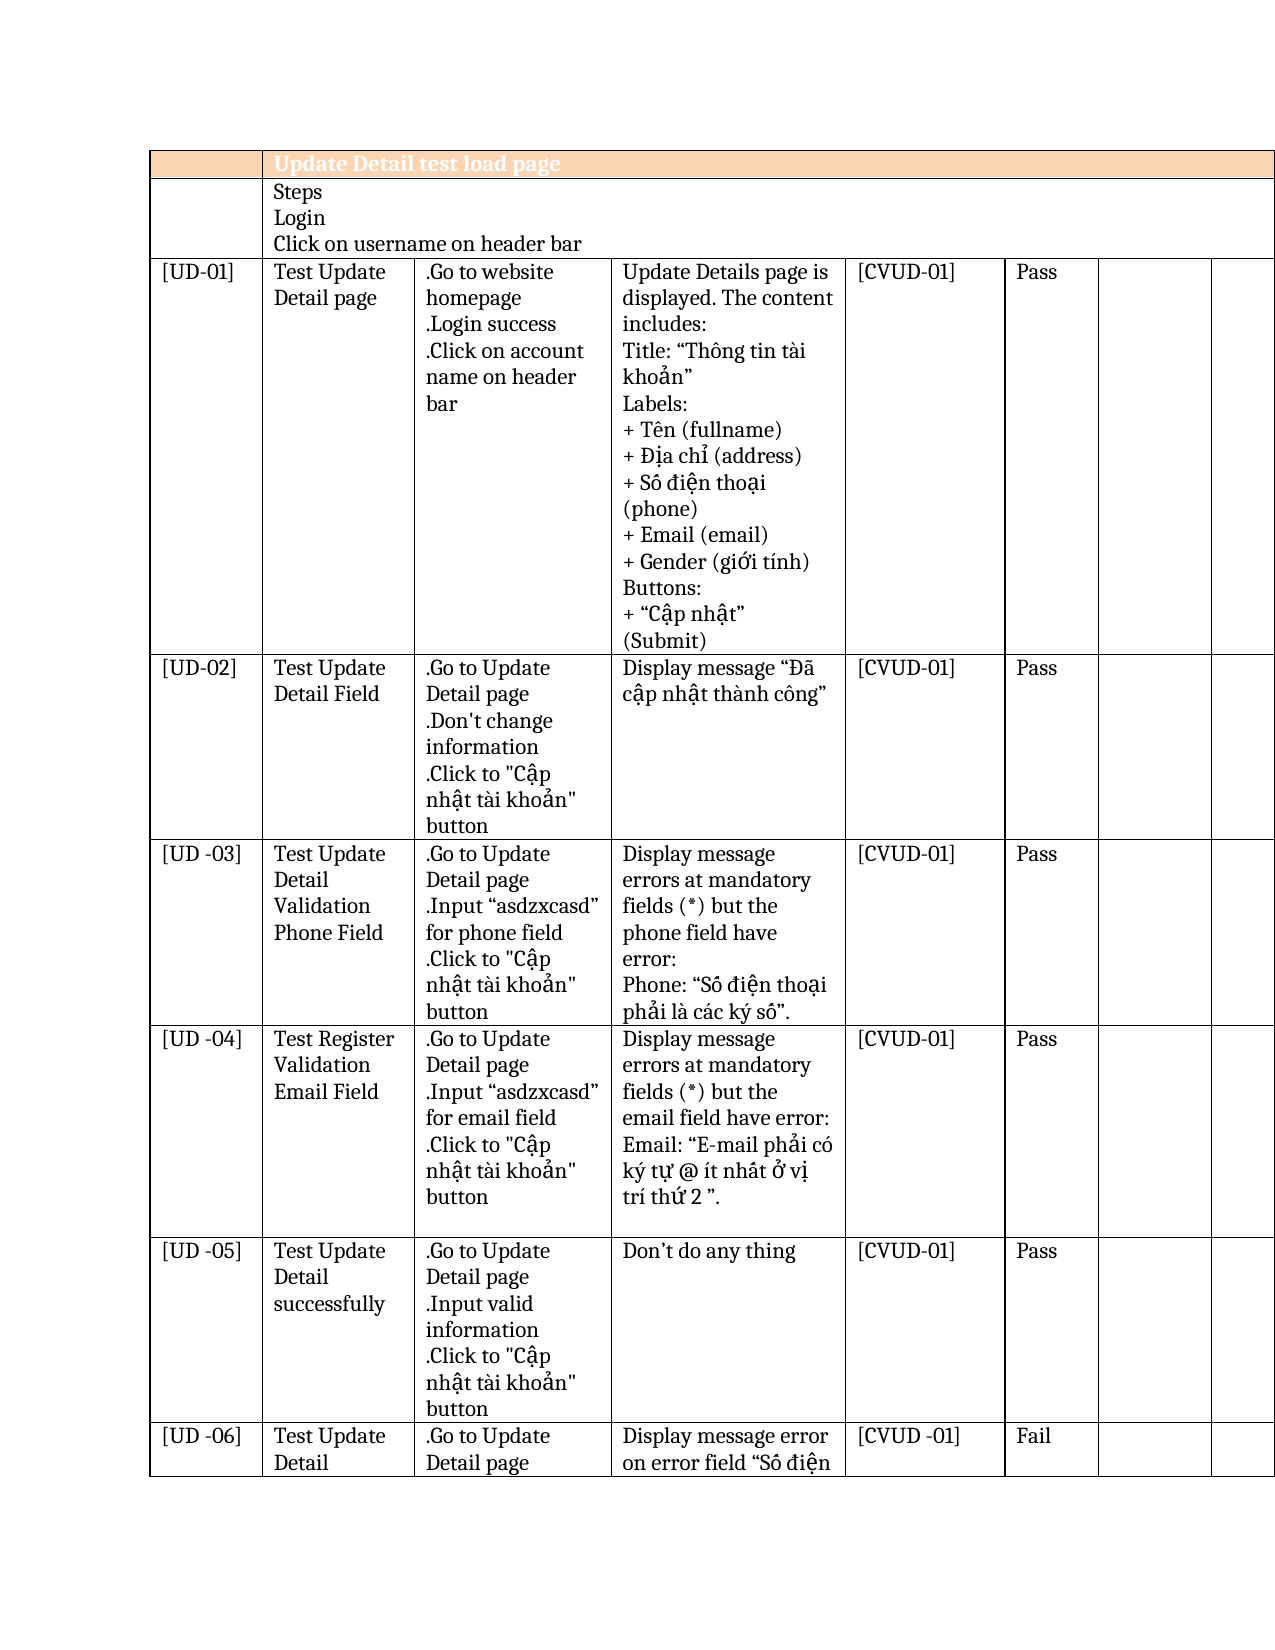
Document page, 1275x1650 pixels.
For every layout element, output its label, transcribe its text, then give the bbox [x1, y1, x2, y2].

table_cell Test Update Detail Validation Phone Field [263, 840, 414, 1025]
table_cell [1212, 1423, 1274, 1476]
table_cell [151, 179, 262, 257]
table_cell .Go to Update Detail page .Input valid information .Click to "Cập nhật tài khoản" button [415, 1238, 611, 1422]
table_cell Pass [1006, 1238, 1098, 1422]
table_cell Test Update Detail successfully [263, 1238, 414, 1422]
table_cell Pass [1006, 259, 1098, 654]
table_cell [UD-02] [151, 655, 262, 839]
table_cell Test Register Validation Email Field [263, 1026, 414, 1237]
table_cell [1212, 1026, 1274, 1237]
table_cell [CVUD-01] [846, 1238, 1004, 1422]
table_cell Test Update Detail page [263, 259, 414, 654]
table_cell [UD -06] [151, 1423, 262, 1476]
table_cell Pass [1006, 655, 1098, 839]
table_cell .Go to Update Detail page .Input “asdzxcasd” for email field .Click to "Cập nhật tài khoản" button [415, 1026, 611, 1237]
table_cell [263, 1423, 414, 1476]
table_cell [1099, 1238, 1211, 1422]
table_cell [CVUD-01] [846, 1026, 1004, 1237]
table_cell Steps Login Click on username on header bar [263, 179, 1274, 257]
table_cell [UD -03] [151, 840, 262, 1025]
table_cell Test Update Detail Field [263, 655, 414, 839]
table_cell [CVUD -01] [846, 1423, 1004, 1476]
table_cell [1212, 840, 1274, 1025]
table_cell Fail [1006, 1423, 1098, 1476]
table_cell [UD -05] [151, 1238, 262, 1422]
table_cell .Go to Update Detail page .Input “asdzxcasd” for phone field .Click to "Cập nhật tài khoản" button [415, 840, 611, 1025]
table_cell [612, 1423, 845, 1476]
table_cell .Go to website homepage .Login success .Click on account name on header bar [415, 259, 611, 654]
table_cell Pass [1006, 1026, 1098, 1237]
table_cell [1099, 1423, 1211, 1476]
table_cell [1099, 1026, 1211, 1237]
table_cell [151, 151, 262, 177]
table_cell [1212, 655, 1274, 839]
table_cell [CVUD-01] [846, 840, 1004, 1025]
table_cell Display message errors at mandatory fields (*) but the phone field have error: Phone: “Số điện thoại phải là các ký số”. [612, 840, 845, 1025]
table_cell [1099, 840, 1211, 1025]
table_cell Update Detail test load page [263, 151, 1274, 177]
table_cell [1212, 1238, 1274, 1422]
table_cell [CVUD-01] [846, 655, 1004, 839]
table_cell Pass [1006, 840, 1098, 1025]
table_cell .Go to Update Detail page .Don't change information .Click to "Cập nhật tài khoản" button [415, 655, 611, 839]
table_cell [1099, 655, 1211, 839]
table_cell Display message “Đã cập nhật thành công” [612, 655, 845, 839]
table_cell [1212, 259, 1274, 654]
table_cell Don’t do any thing [612, 1238, 845, 1422]
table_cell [415, 1423, 611, 1476]
table_cell [UD-01] [151, 259, 262, 654]
table_cell Update Details page is displayed. The content includes: Title: “Thông tin tài khoản” Labels: + Tên (fullname) + Địa chỉ (address) + Số điện thoại (phone) + Email (email) + Gender (giới tính) Buttons: + “Cập nhật” (Submit) [612, 259, 845, 654]
table_cell [1099, 259, 1211, 654]
table_cell Display message errors at mandatory fields (*) but the email field have error: Email: “E-mail phải có ký tự @ ít nhất ở vị trí thứ 2 ”. [612, 1026, 845, 1237]
table_cell [CVUD-01] [846, 259, 1004, 654]
table_cell [UD -04] [151, 1026, 262, 1237]
